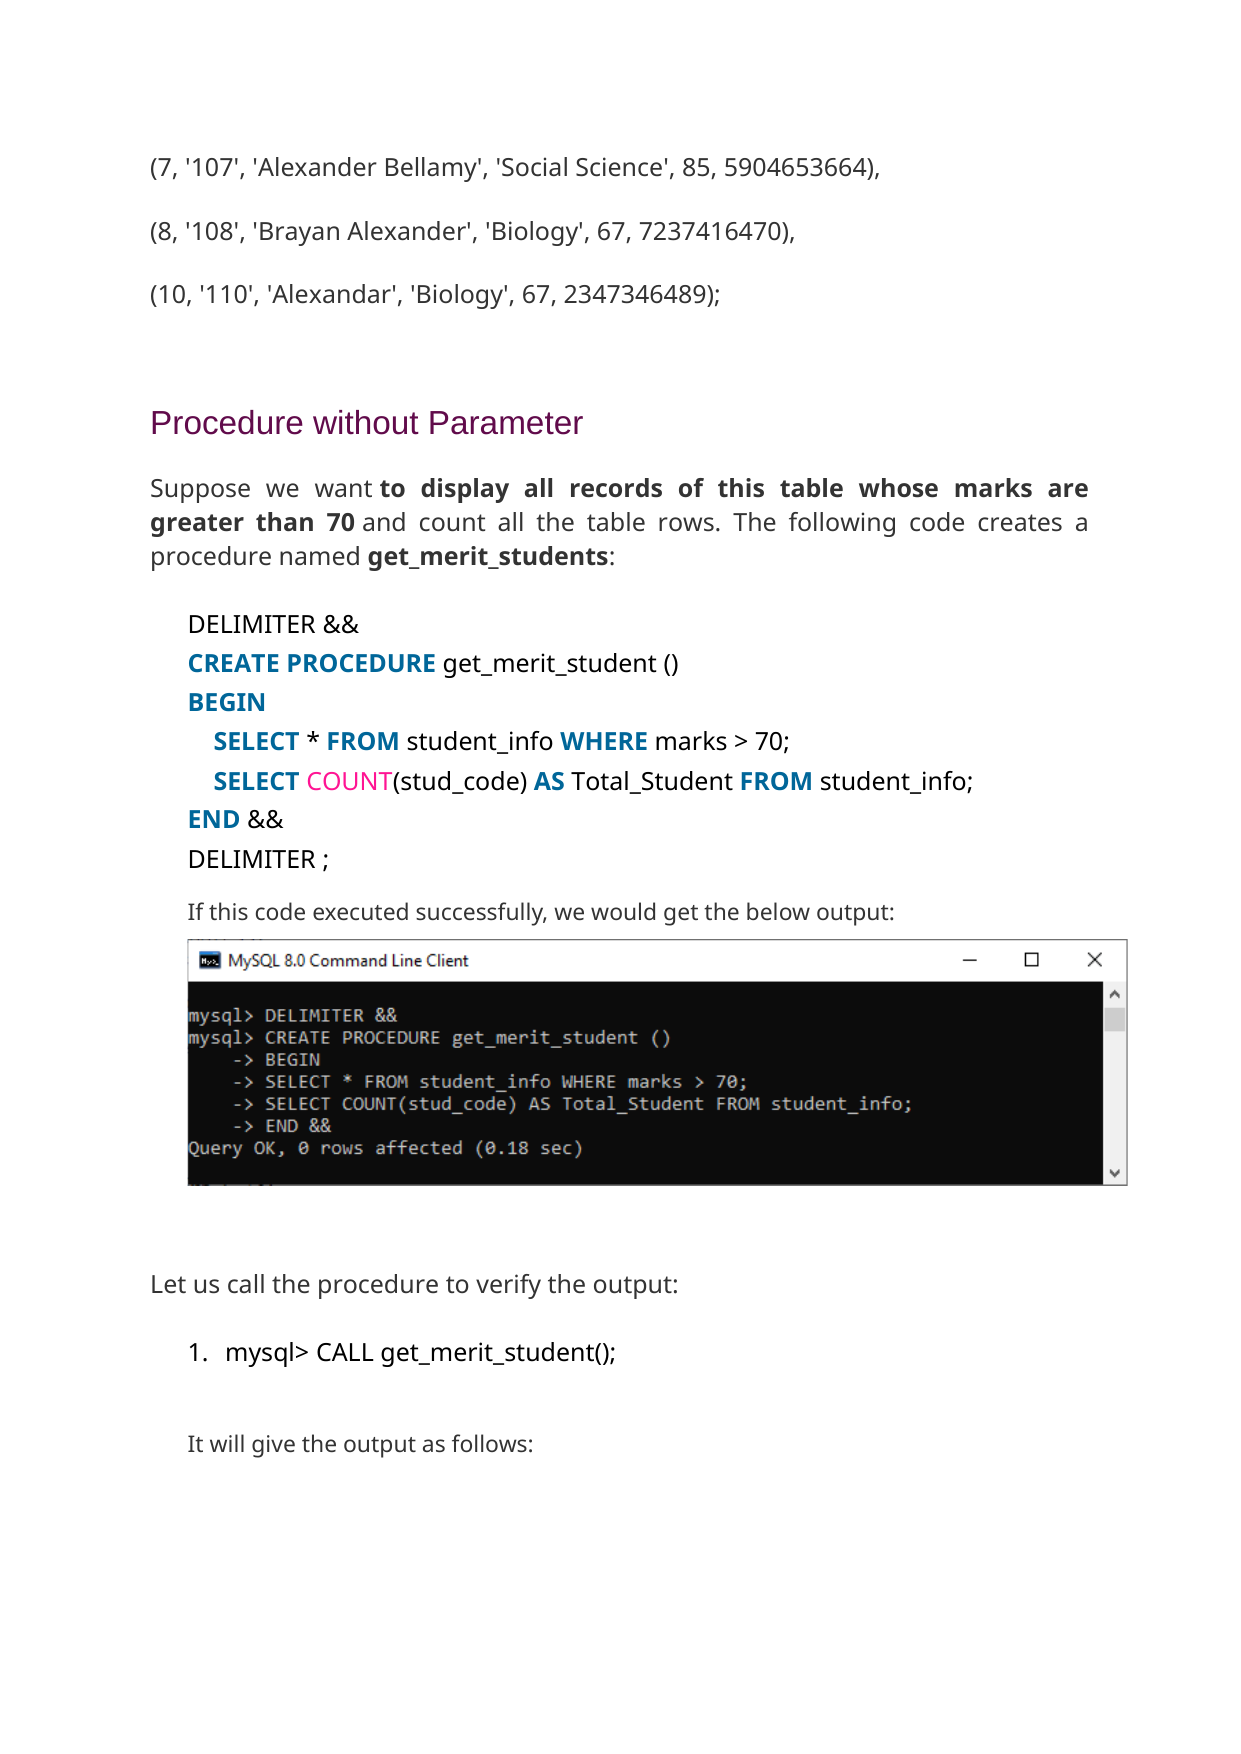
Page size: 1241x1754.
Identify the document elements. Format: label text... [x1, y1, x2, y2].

text DELIMITER && [187, 602, 1090, 641]
text DELIMITER ; [187, 836, 1090, 875]
text Let us call the procedure to verify the output: [150, 1266, 1090, 1300]
text CREATE PROCEDURE get_merit_student () [187, 641, 1090, 680]
text (8, '108', 'Brayan Alexander', 'Biology', 67, 7237416470), [150, 213, 1090, 247]
text It will give the output as follows: [187, 1420, 1090, 1459]
text SELECT * FROM student_info WHERE marks > 70; [187, 719, 1090, 758]
text Suppose we want to display all records of this table whose marks are greater than 70 and count all the table rows. The following code creates a procedure named get_merit_students: [150, 471, 1090, 573]
text Procedure without Parameter [150, 403, 1090, 441]
text If this code executed successfully, we would get the below output: [187, 888, 1090, 927]
text SELECT COUNT(stud_code) AS Total_Student FROM student_info; [187, 758, 1090, 797]
text (10, '110', 'Alexandar', 'Biology', 67, 2347346489); [150, 276, 1090, 311]
text (7, '107', 'Alexander Bellamy', 'Social Science', 85, 5904653664), [150, 150, 1090, 184]
text BEGIN [187, 680, 1090, 719]
list mysql> CALL get_merit_student(); [187, 1329, 1090, 1369]
picture [187, 939, 1128, 1186]
text END && [187, 797, 1090, 836]
